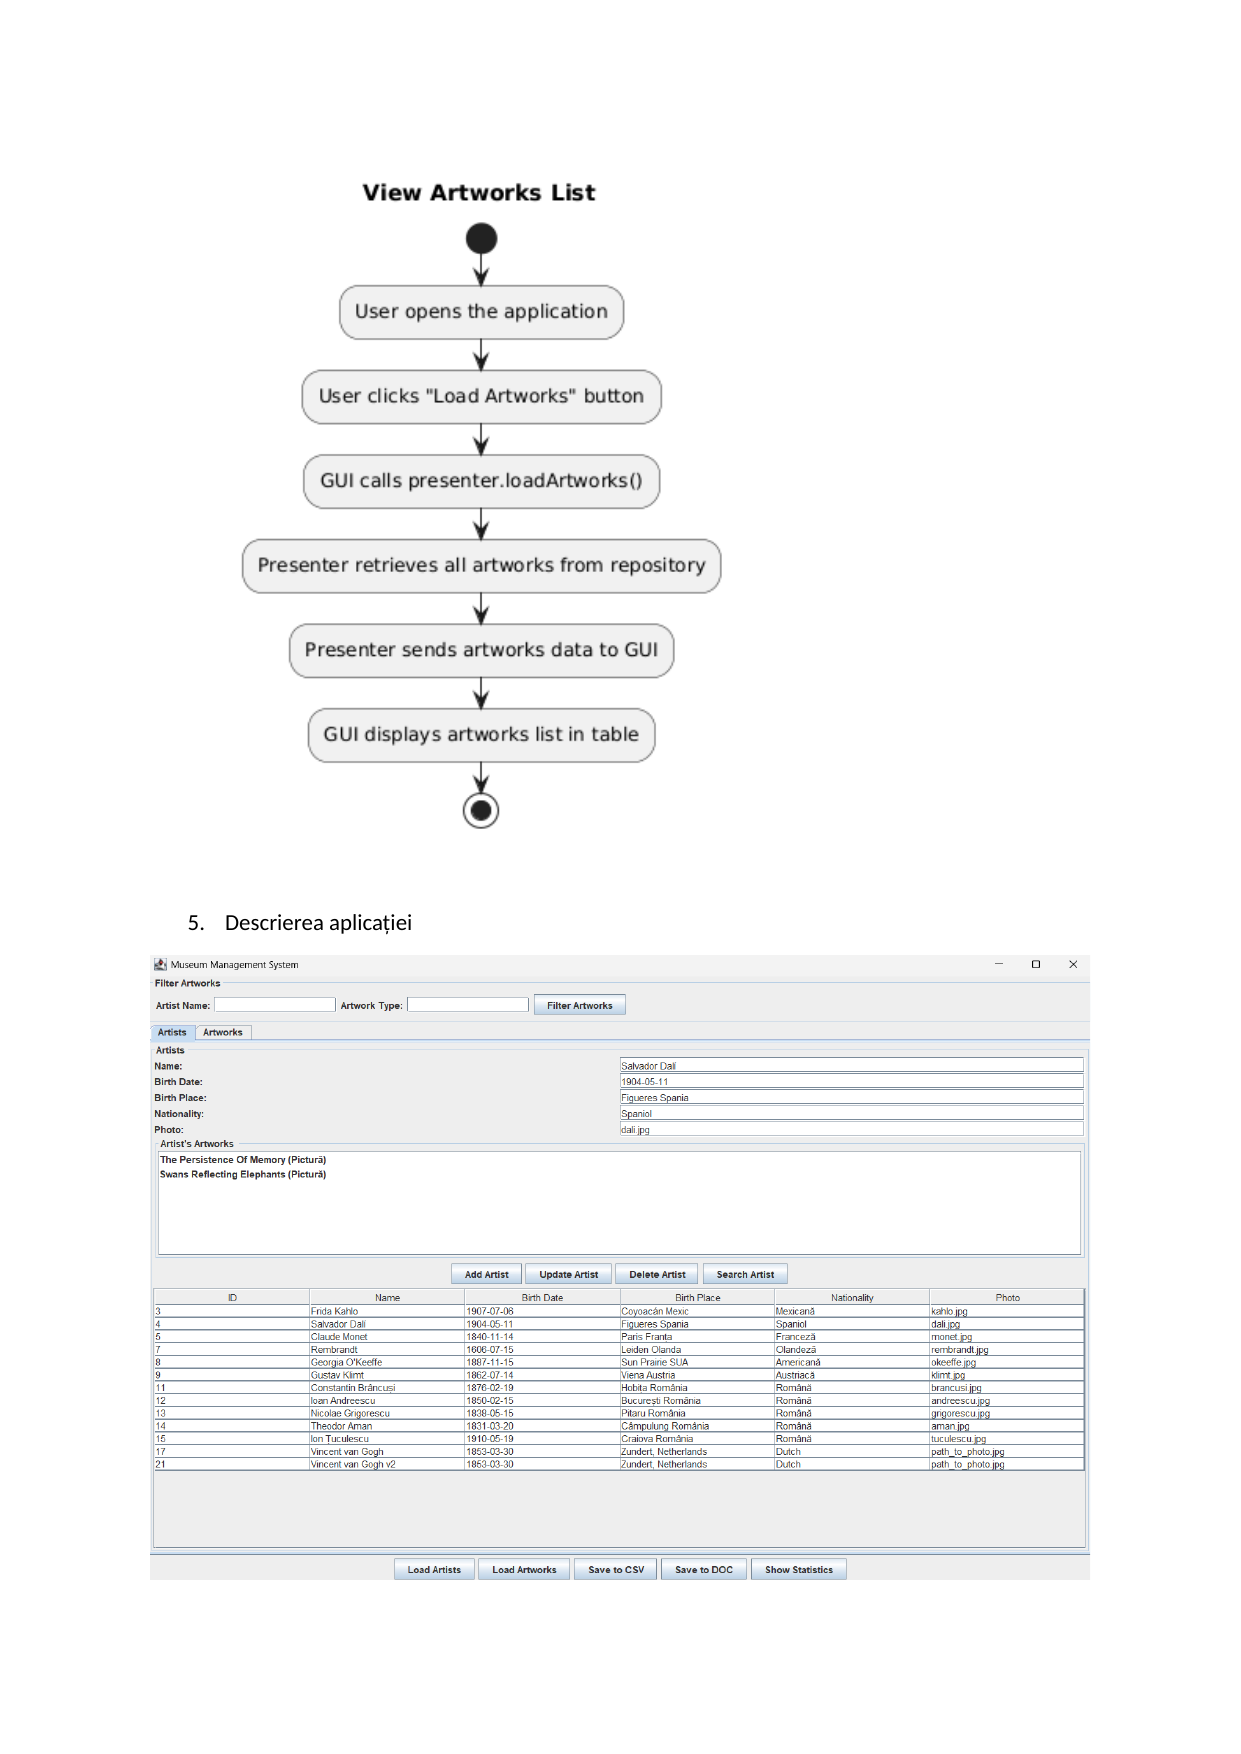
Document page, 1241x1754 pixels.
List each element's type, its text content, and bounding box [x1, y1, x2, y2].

picture [150, 955, 1091, 1580]
picture [225, 150, 736, 843]
list Descrierea aplicației [187, 908, 1090, 936]
